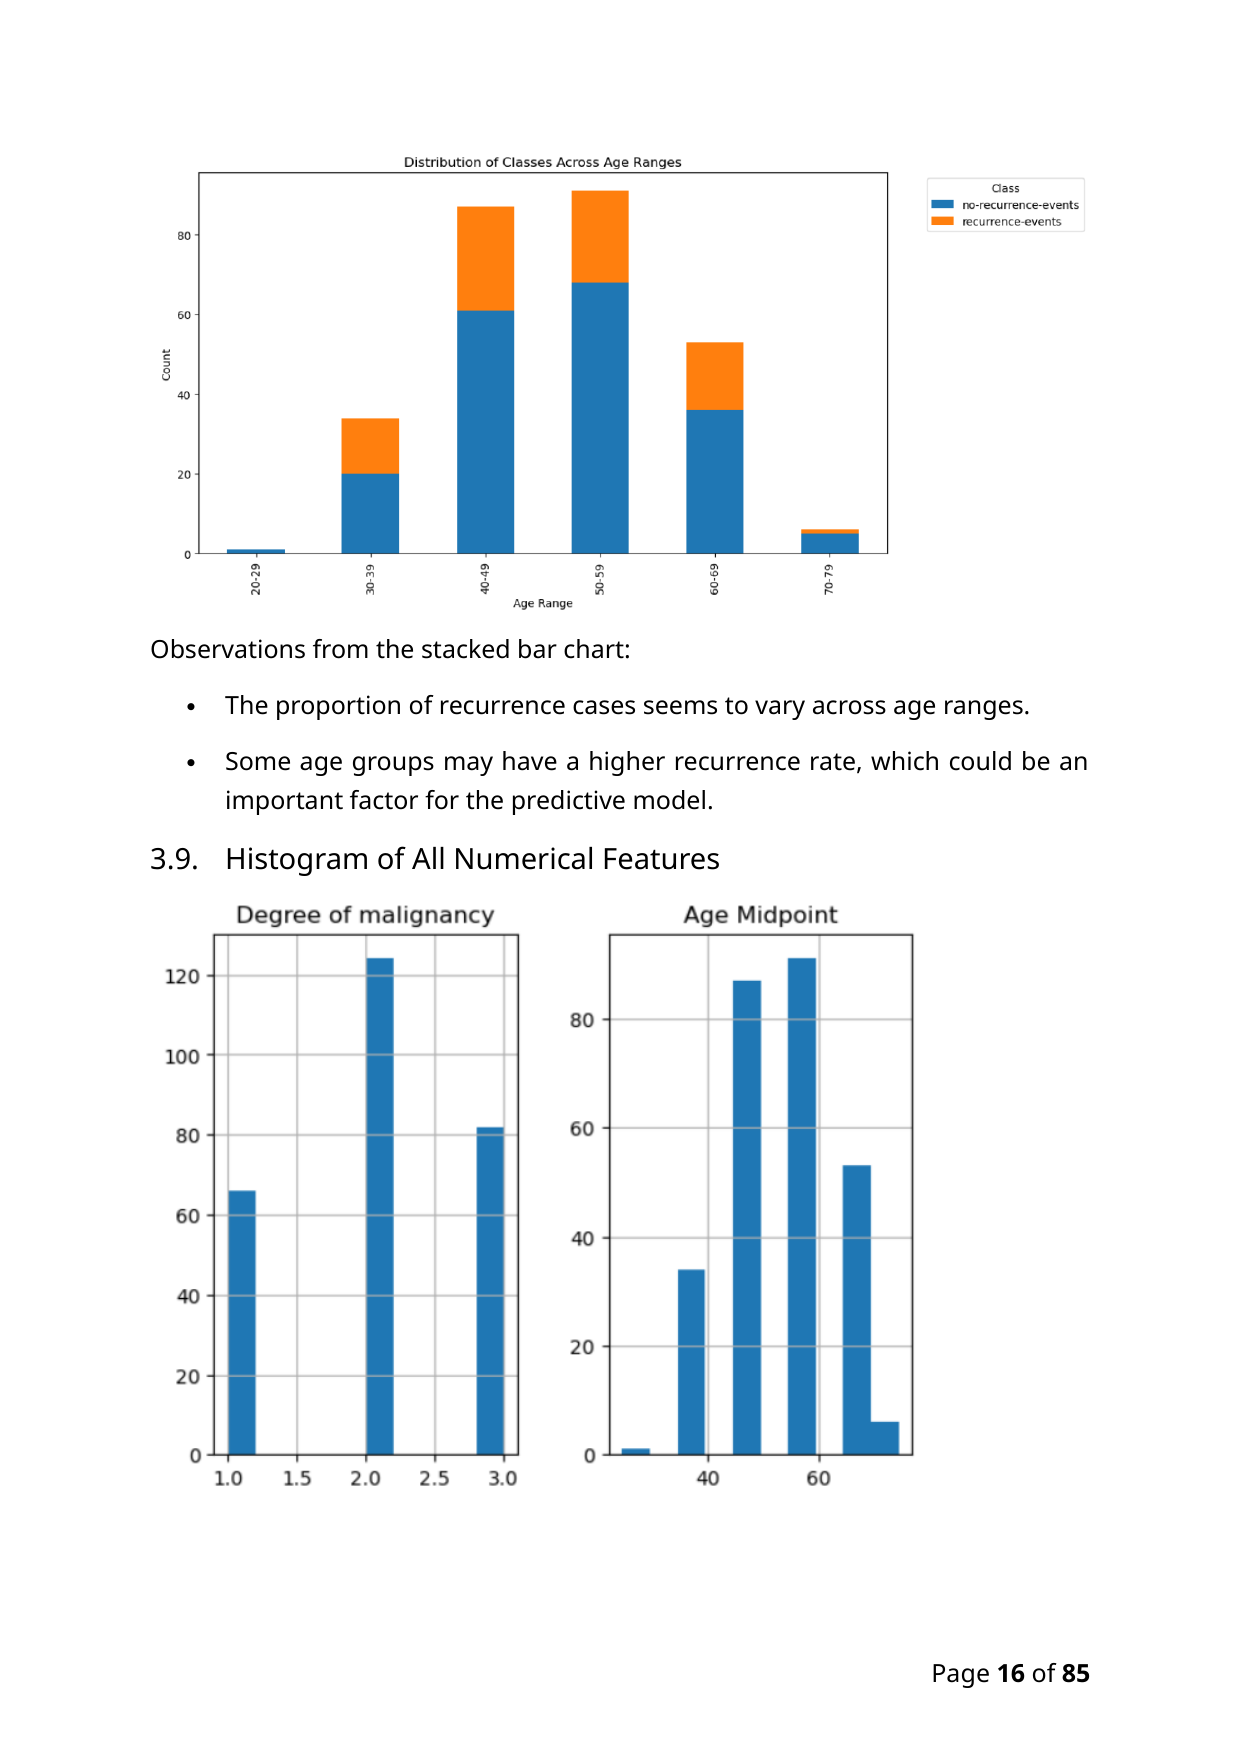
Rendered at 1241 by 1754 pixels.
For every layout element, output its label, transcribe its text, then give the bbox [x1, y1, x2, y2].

list Some age groups may have a higher recurrence rate, which could be an important factor for the predictive model. [187, 744, 1090, 817]
picture [150, 892, 961, 1496]
subtitle 3.9. Histogram of All Numerical Features [150, 839, 1090, 878]
text Observations from the stacked bar chart: [150, 632, 1090, 666]
picture [150, 150, 1091, 611]
list The proportion of recurrence cases seems to vary across age ranges. [187, 688, 1090, 722]
